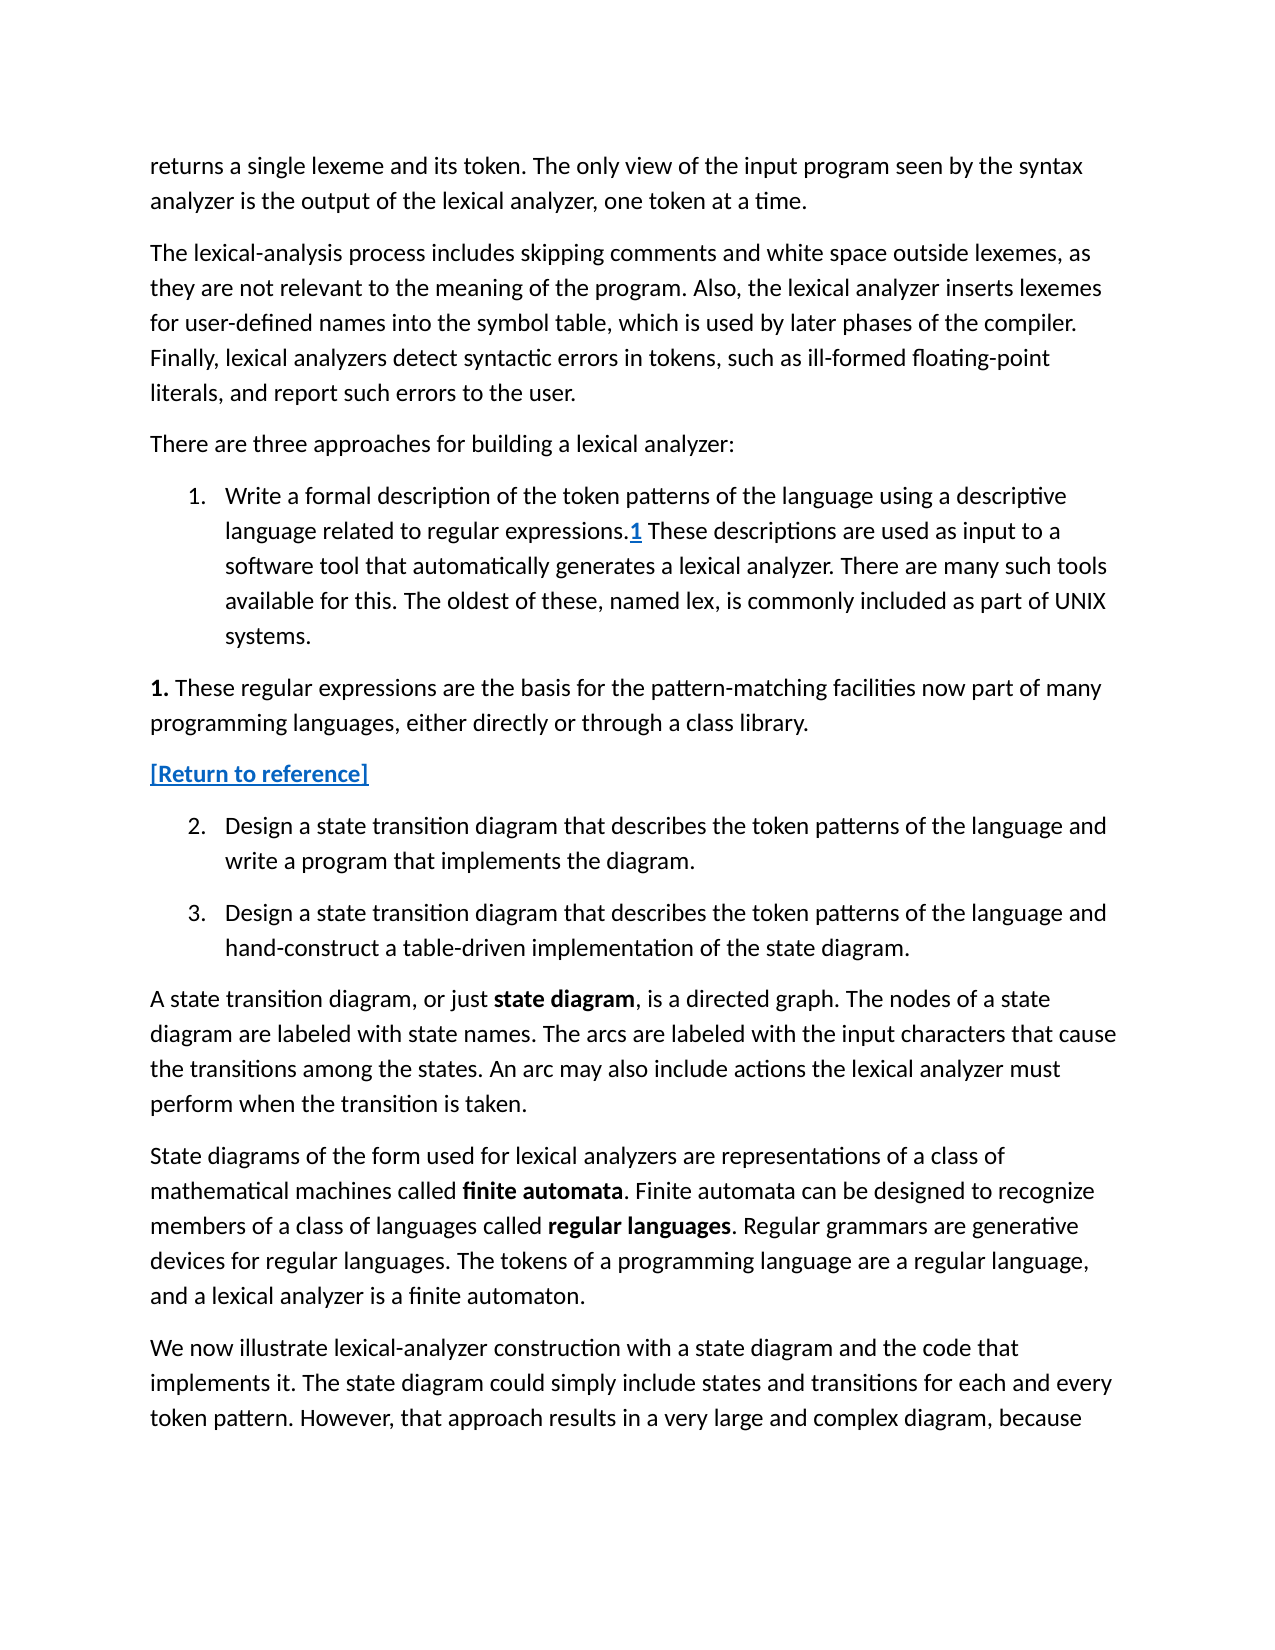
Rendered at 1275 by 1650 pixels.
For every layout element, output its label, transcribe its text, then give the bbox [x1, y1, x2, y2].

text State diagrams of the form used for lexical analyzers are representations of a class of mathematical machines called finite automata. Finite automata can be designed to recognize members of a class of languages called regular languages. Regular grammars are generative devices for regular languages. The tokens of a programming language are a regular language, and a lexical analyzer is a finite automaton. [150, 1140, 1125, 1311]
list Design a state transition diagram that describes the token patterns of the language and write a program that implements the diagram. [187, 810, 1125, 876]
text The lexical-analysis process includes skipping comments and white space outside lexemes, as they are not relevant to the meaning of the program. Also, the lexical analyzer inserts lexemes for user-defined names into the symbol table, which is used by later phases of the compiler. Finally, lexical analyzers detect syntactic errors in tokens, such as ill-formed floating-point literals, and report such errors to the user. [150, 237, 1125, 407]
list Write a formal description of the token patterns of the language using a descriptive language related to regular expressions.1 These descriptions are used as input to a software tool that automatically generates a lexical analyzer. There are many such tools available for this. The oldest of these, named lex, is commonly included as part of UNIX systems. [187, 480, 1125, 651]
text A state transition diagram, or just state diagram, is a directed graph. The nodes of a state diagram are labeled with state names. The arcs are labeled with the input characters that cause the transitions among the states. An arc may also include actions the lexical analyzer must perform when the transition is taken. [150, 983, 1125, 1119]
text 1. These regular expressions are the basis for the pattern-matching facilities now part of many programming languages, either directly or through a class library. [150, 672, 1125, 737]
text [Return to reference] [150, 758, 1125, 789]
list Design a state transition diagram that describes the token patterns of the language and hand-construct a table-driven implementation of the state diagram. [187, 897, 1125, 962]
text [150, 1332, 1125, 1432]
text There are three approaches for building a lexical analyzer: [150, 428, 1125, 459]
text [150, 150, 1125, 216]
